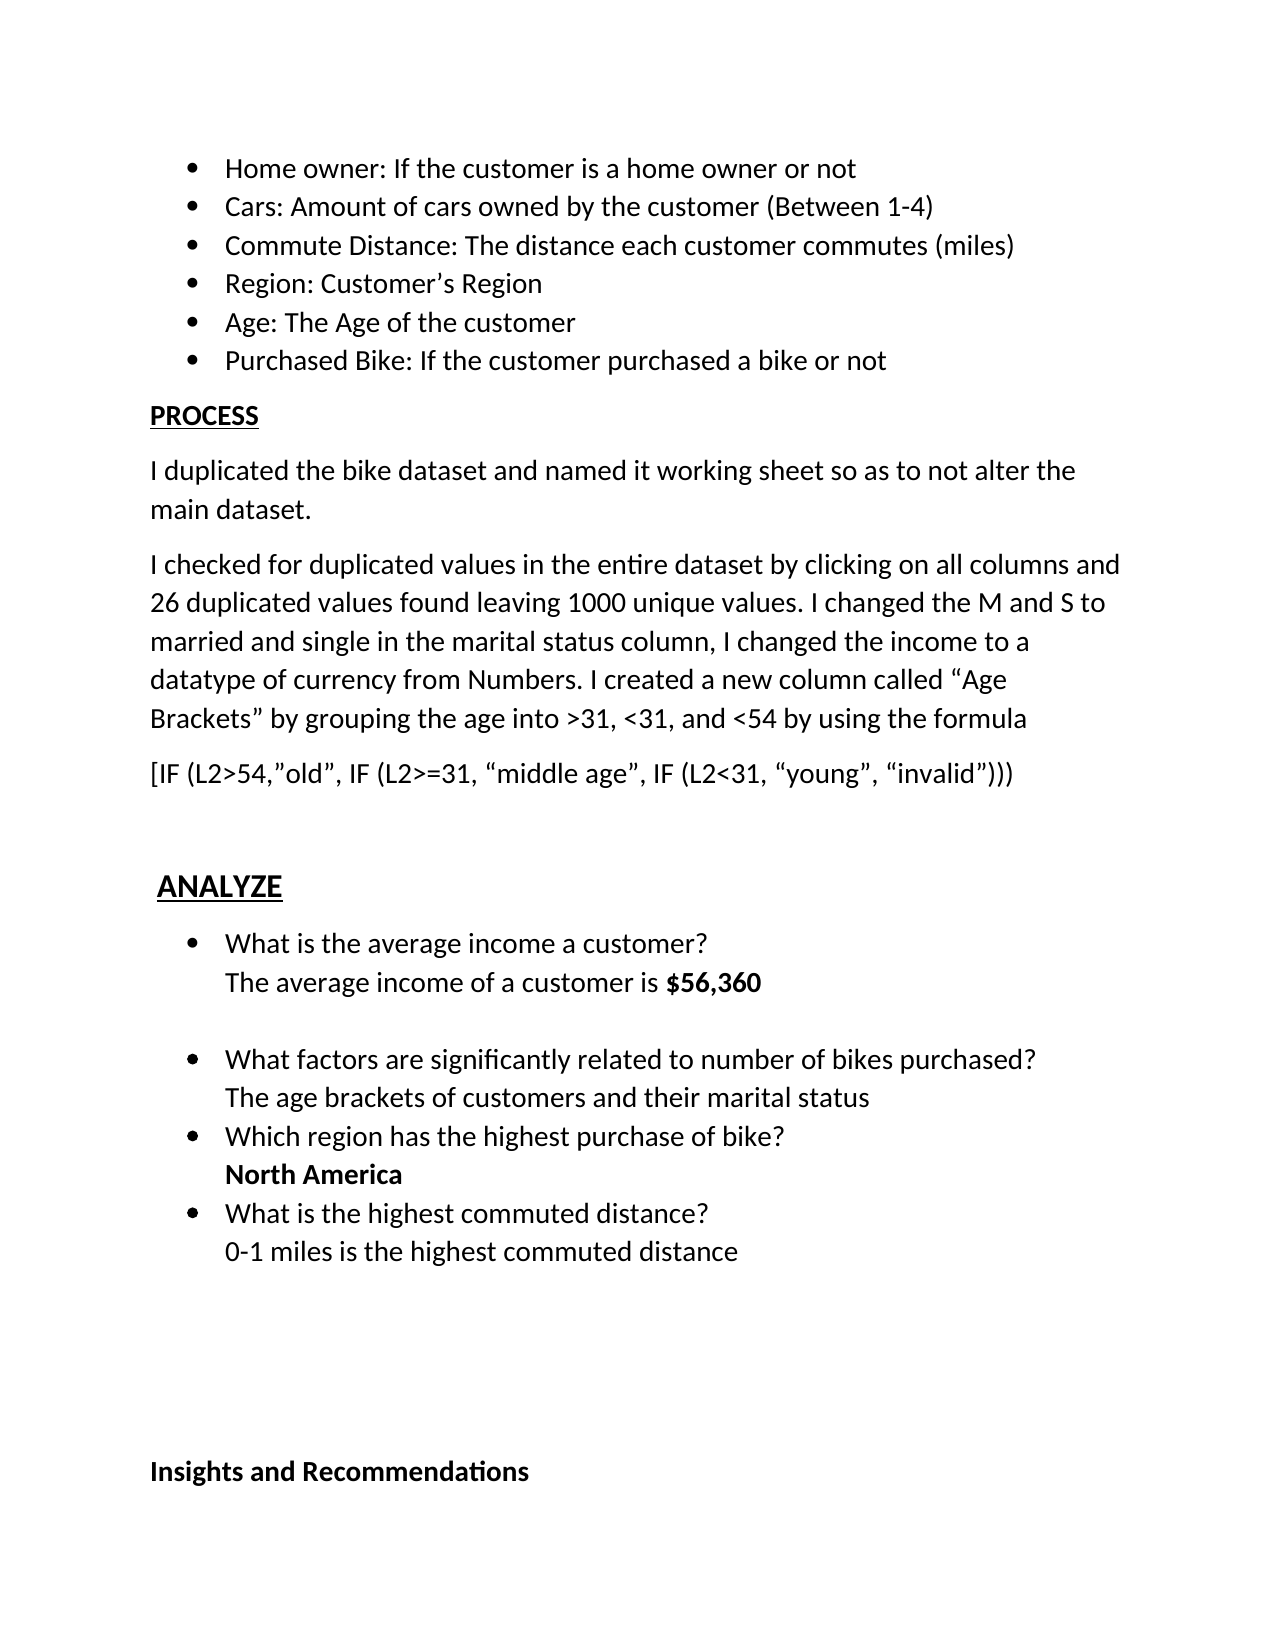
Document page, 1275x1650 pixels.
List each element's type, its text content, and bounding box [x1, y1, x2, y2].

list Home owner: If the customer is a home owner or not [187, 150, 1125, 186]
text ANALYZE [150, 865, 1125, 906]
list The average income of a customer is $56,360 [225, 964, 1125, 1000]
list Which region has the highest purchase of bike? [187, 1118, 1125, 1153]
text I duplicated the bike dataset and named it working sheet so as to not alter the main dataset. [150, 452, 1125, 526]
list North America [225, 1156, 1125, 1192]
text I checked for duplicated values in the entire dataset by clicking on all columns and 26 duplicated values found leaving 1000 unique values. I changed the M and S to married and single in the marital status column, I changed the income to a datatype of currency from Numbers. I created a new column called “Age Brackets” by grouping the age into >31, <31, and <54 by using the formula [150, 546, 1125, 735]
list Region: Customer’s Region [187, 265, 1125, 301]
list Cars: Amount of cars owned by the customer (Between 1-4) [187, 188, 1125, 224]
list What is the average income a customer? [187, 926, 1125, 961]
text [IF (L2>54,”old”, IF (L2>=31, “middle age”, IF (L2<31, “young”, “invalid”))) [150, 755, 1125, 790]
list Commute Distance: The distance each customer commutes (miles) [187, 227, 1125, 262]
text Insights and Recommendations [150, 1453, 1125, 1489]
list Purchased Bike: If the customer purchased a bike or not [187, 342, 1125, 378]
list Age: The Age of the customer [187, 304, 1125, 339]
list The age brackets of customers and their marital status [225, 1079, 1125, 1115]
list 0-1 miles is the highest commuted distance [225, 1233, 1125, 1269]
list What factors are significantly related to number of bikes purchased? [187, 1041, 1125, 1077]
text PROCESS [150, 397, 1125, 433]
list What is the highest commuted distance? [187, 1195, 1125, 1230]
